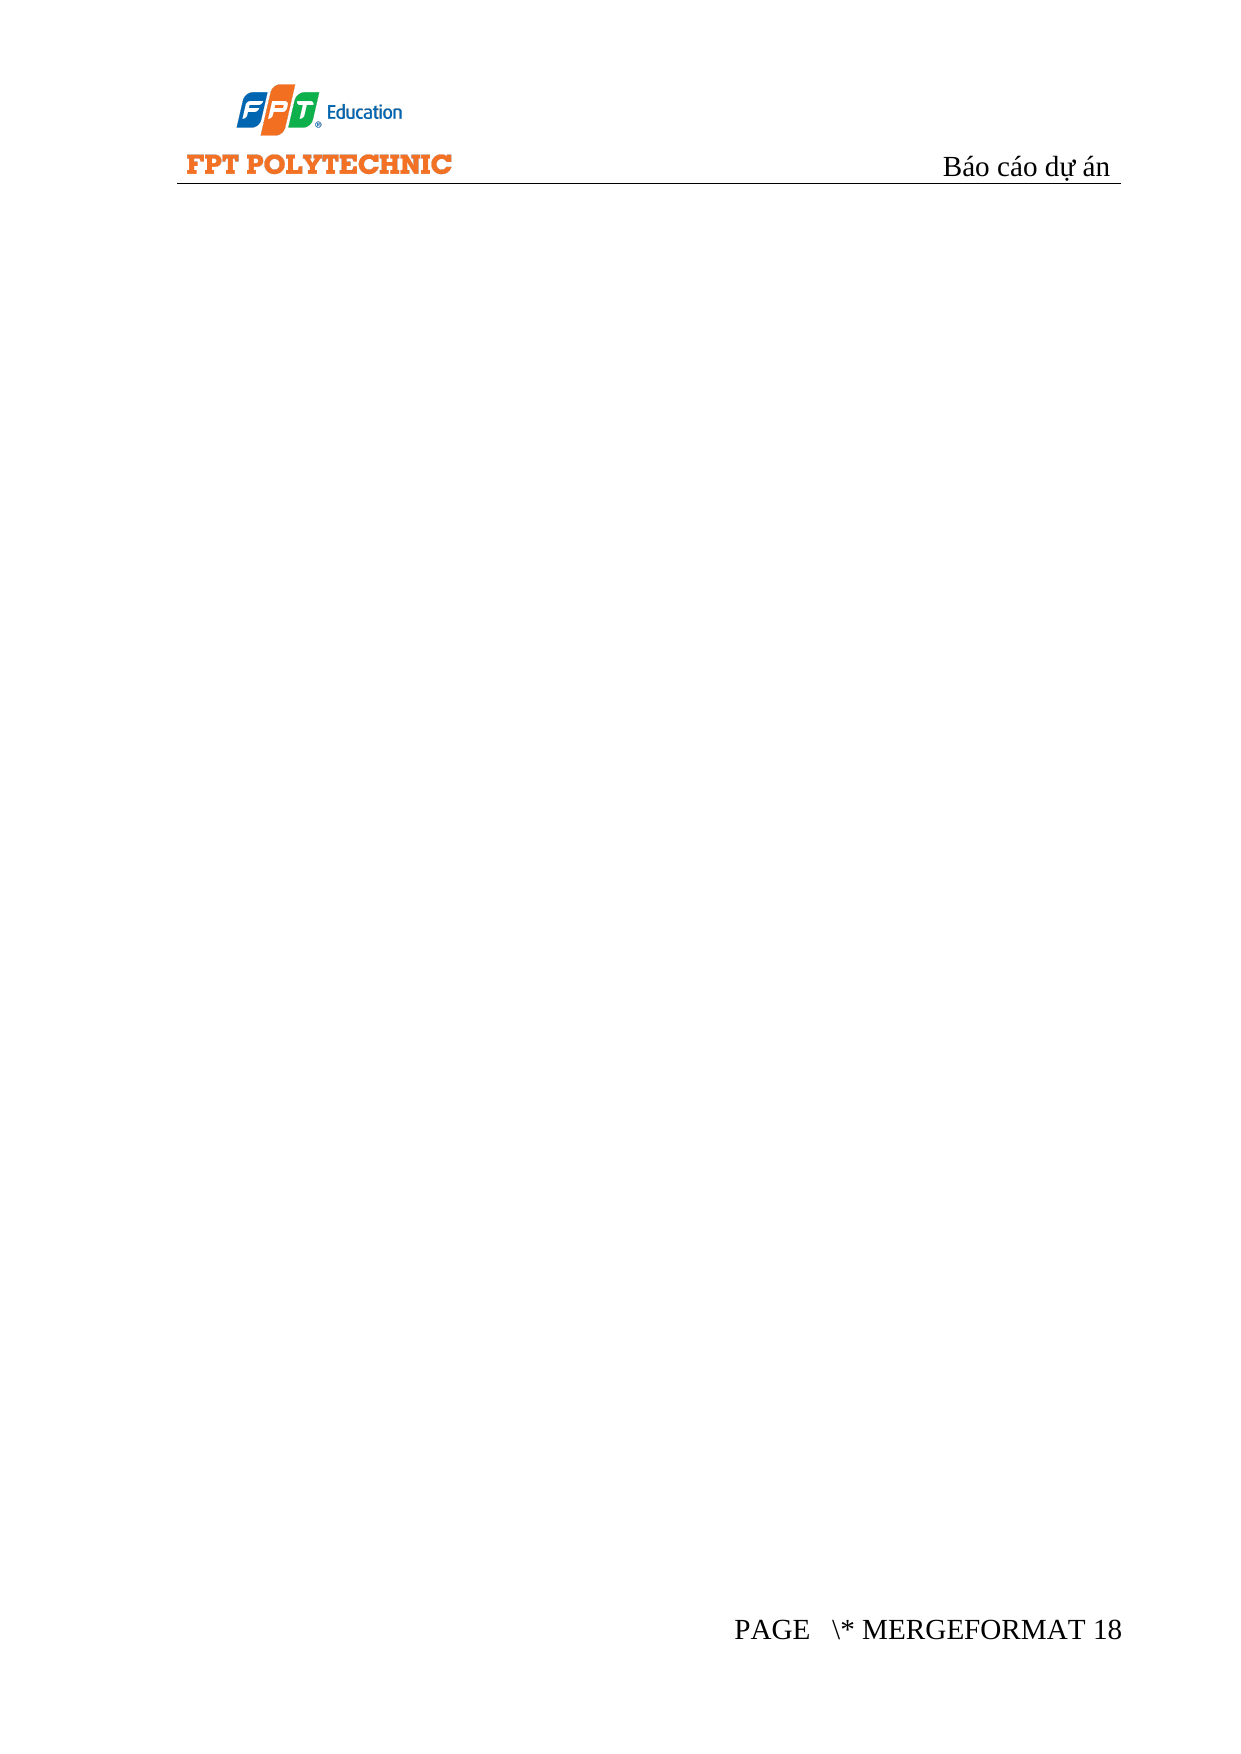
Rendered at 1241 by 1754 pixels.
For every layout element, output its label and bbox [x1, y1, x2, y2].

picture [177, 75, 461, 183]
